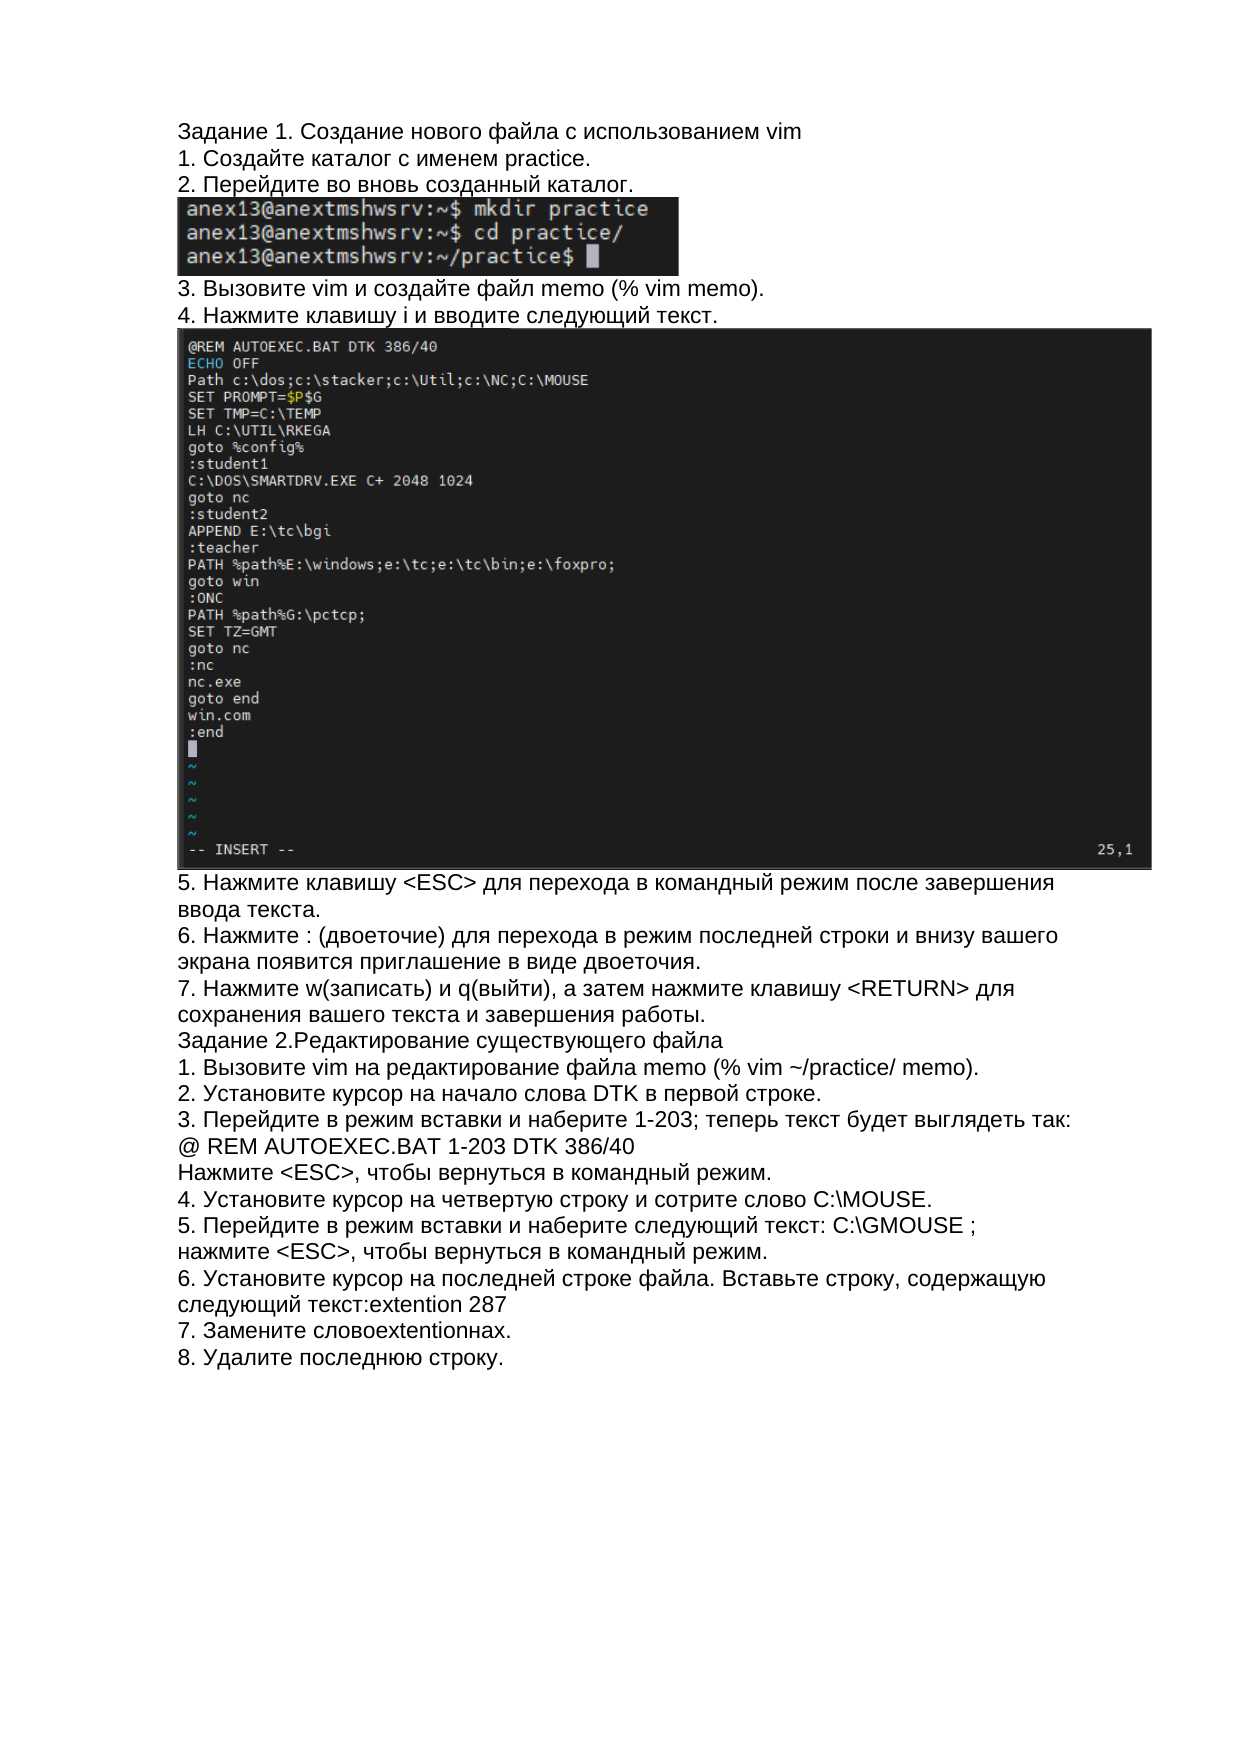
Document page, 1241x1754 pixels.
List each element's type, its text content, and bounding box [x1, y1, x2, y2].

text Нажмите <ESC>, чтобы вернуться в командный режим. 4. Установите курсор на четвертую строку и сотрите слово C:\MOUSE. 5. Перейдите в режим вставки и наберите следующий текст: С:\GMOUSE ; нажмите <ESC>, чтобы вернуться в командный режим. 6. Установите курсор на последней строке файла. Вставьте строку, содержащую следующий текст:extention 287 7. Замените словоextentionнаx. 8. Удалите последнюю строку. [177, 1159, 1152, 1370]
text 5. Нажмите клавишу <ESC> для перехода в командный режим после завершения ввода текста. 6. Нажмите : (двоеточие) для перехода в режим последней строки и внизу вашего экрана появится приглашение в виде двоеточия. 7. Нажмите w(записать) и q(выйти), а затем нажмите клавишу <RETURN> для сохранения вашего текста и завершения работы. Задание 2.Редактирование существующего файла 1. Вызовите vim на редактирование файла memo (% vim ~/practice/ memo). 2. Установите курсор на начало слова DTK в первой строке. 3. Перейдите в режим вставки и наберите 1-203; теперь текст будет выглядеть так: @ REM AUTOEXEC.BAT 1-203 DTK 386/40 [177, 870, 1152, 1159]
picture [177, 328, 1152, 870]
picture [177, 197, 679, 276]
text Задание 1. Создание нового файла с использованием vim 1. Создайте каталог с именем practice. 2. Перейдите во вновь созданный каталог. [177, 118, 1152, 197]
